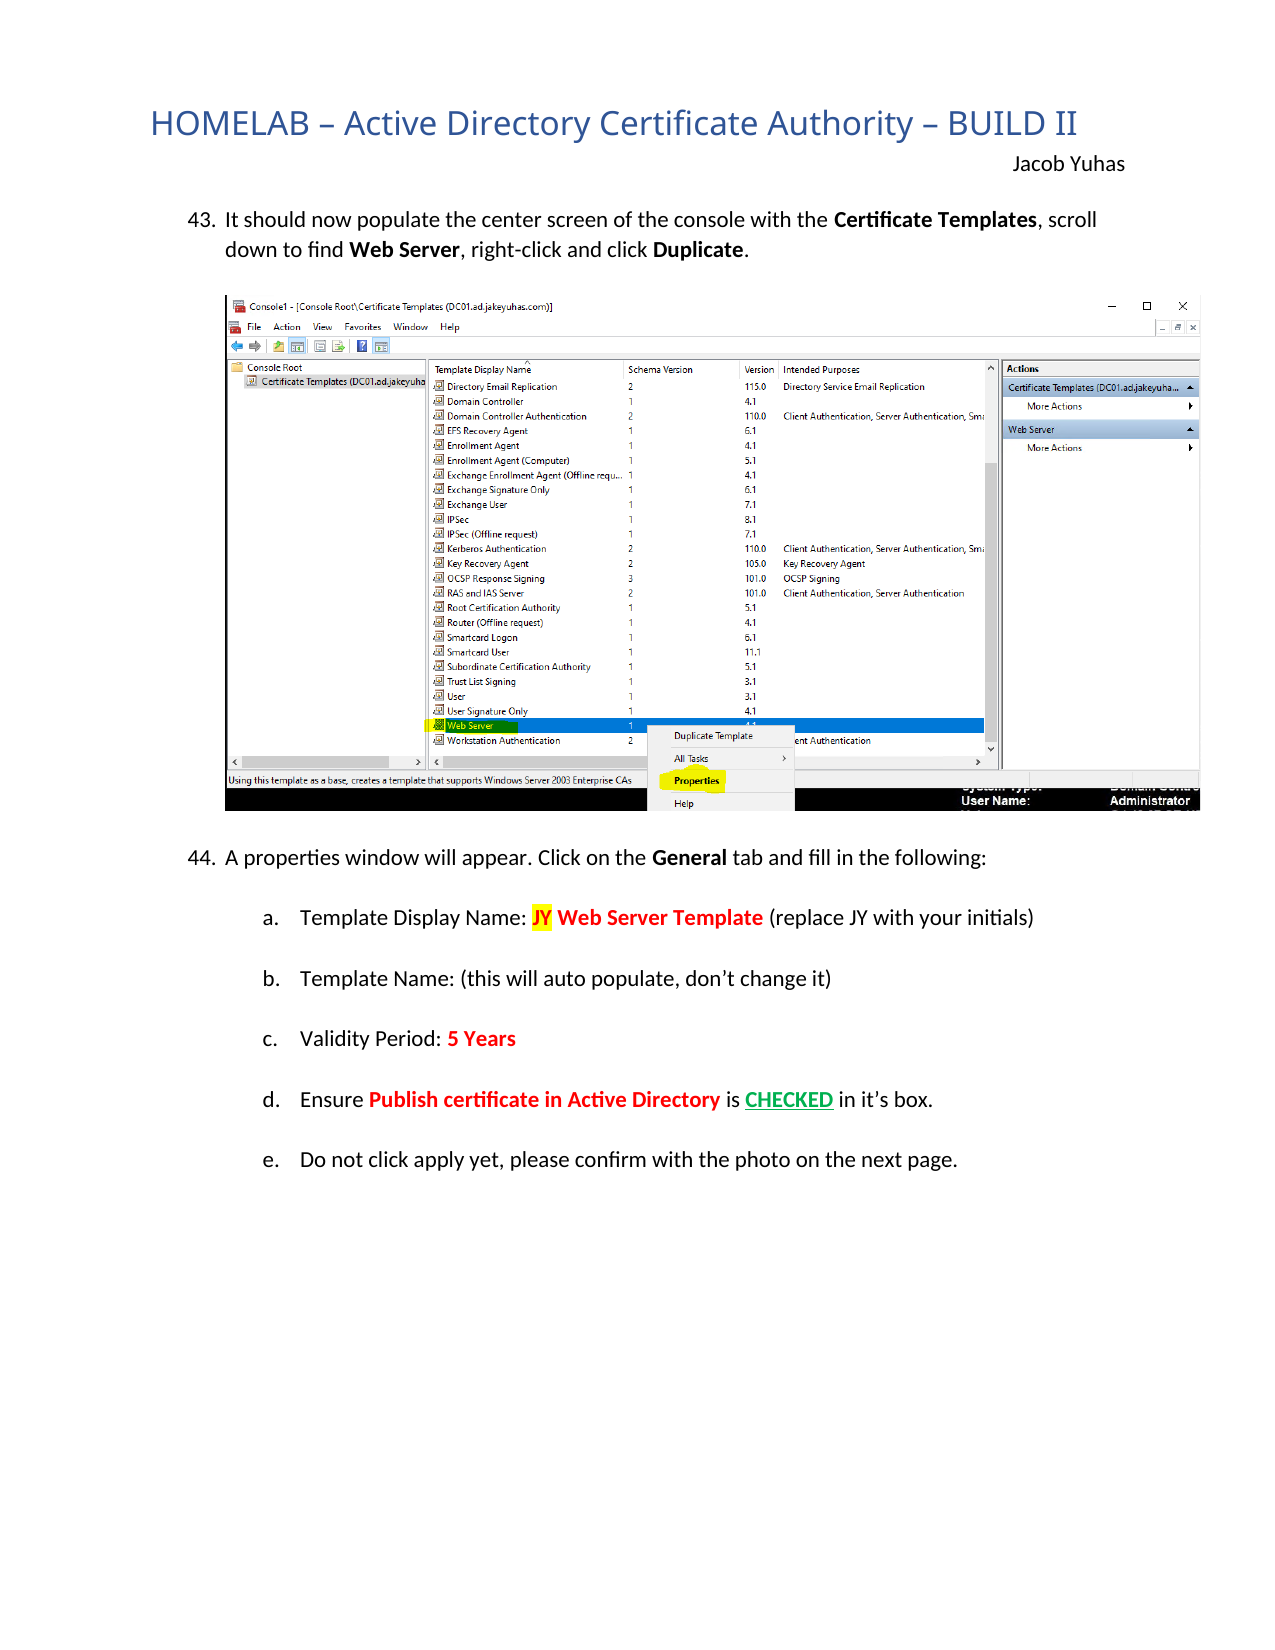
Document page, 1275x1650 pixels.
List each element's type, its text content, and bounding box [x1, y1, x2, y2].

list Template Display Name: JY Web Server Template (replace JY with your initials) [262, 903, 1125, 962]
list Template Name: (this will auto populate, don’t change it) [262, 964, 1125, 1022]
list Ensure Publish certificate in Active Directory is CHECKED in it’s box. [262, 1085, 1125, 1143]
list Validity Period: 5 Years [262, 1024, 1125, 1082]
picture [225, 295, 1200, 811]
list A properties window will appear. Click on the General tab and fill in the following: [187, 843, 1125, 901]
list Do not click apply yet, please confirm with the photo on the next page. [262, 1145, 1125, 1203]
